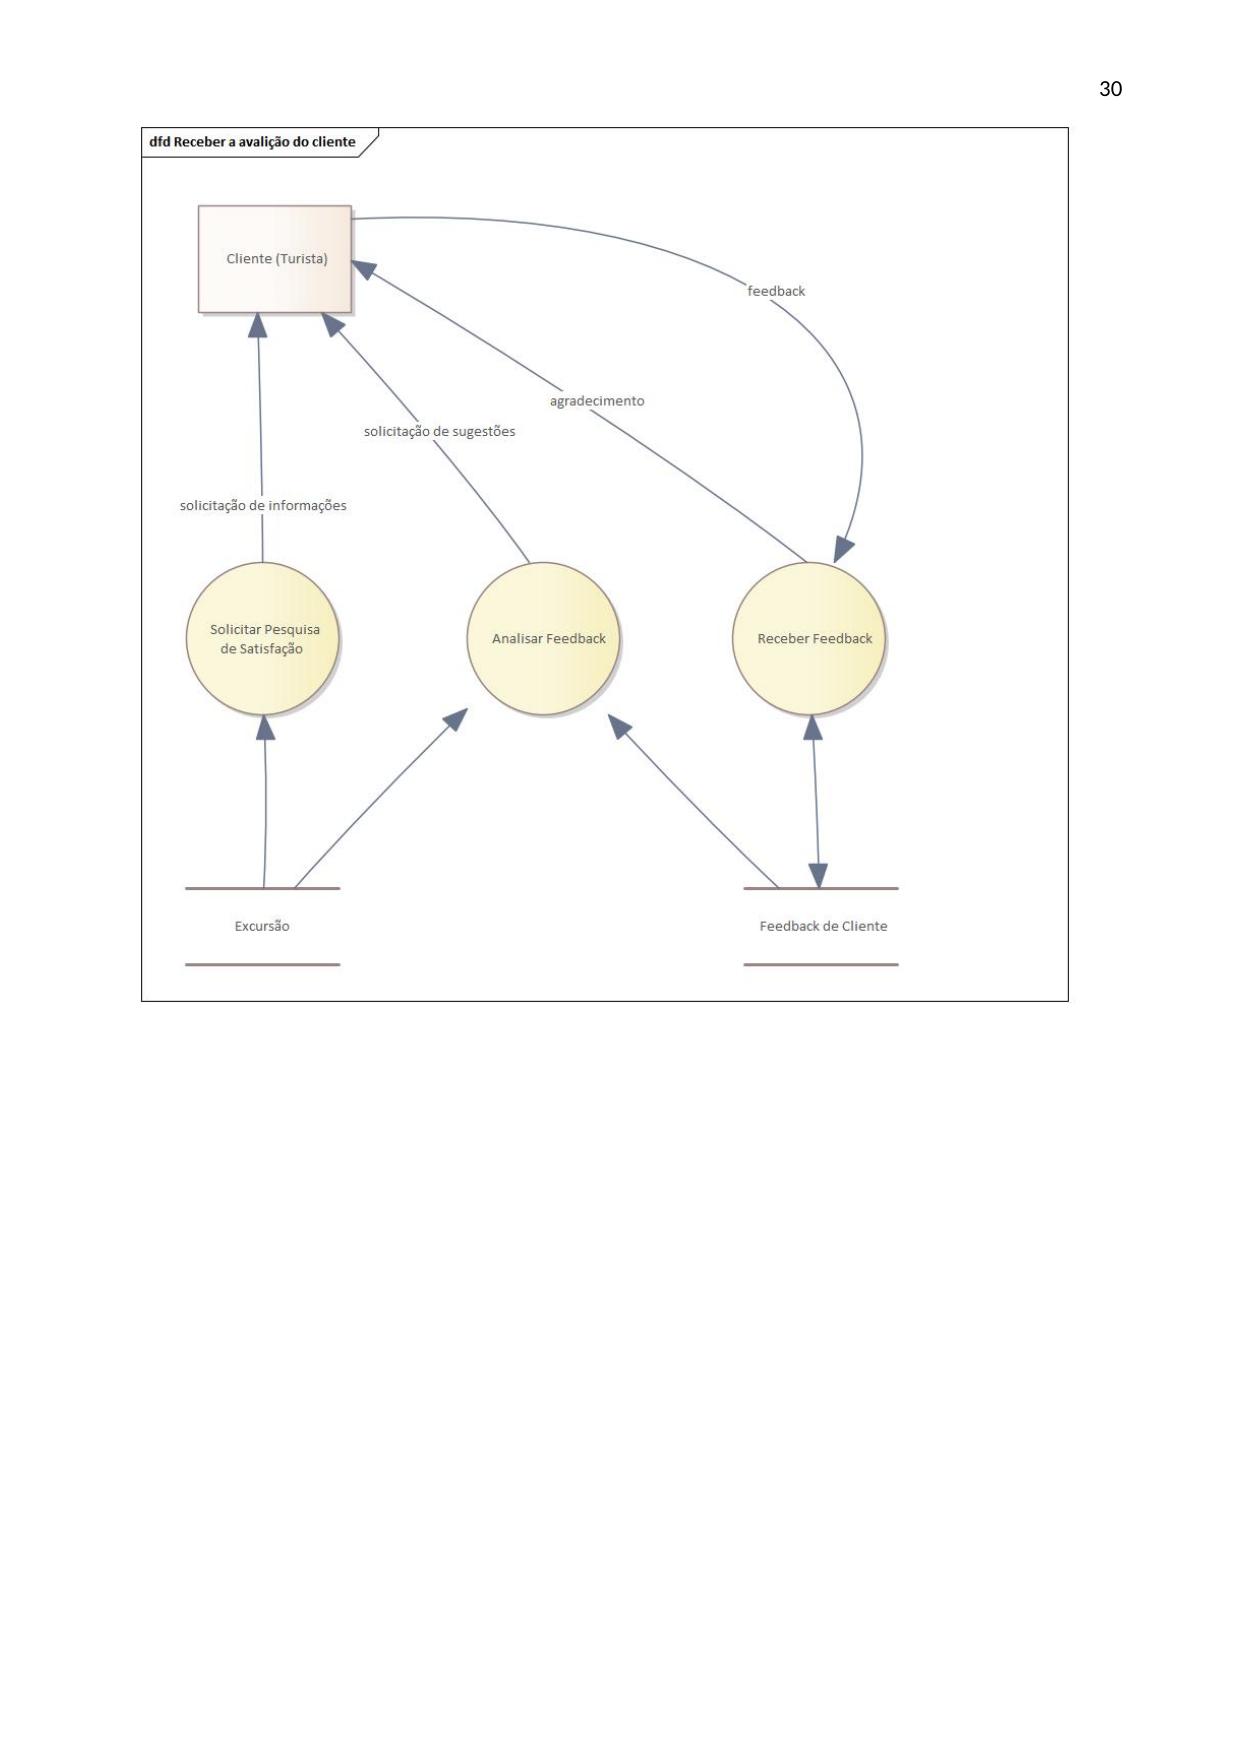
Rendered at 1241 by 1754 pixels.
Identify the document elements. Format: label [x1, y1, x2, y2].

picture [132, 118, 1077, 1010]
